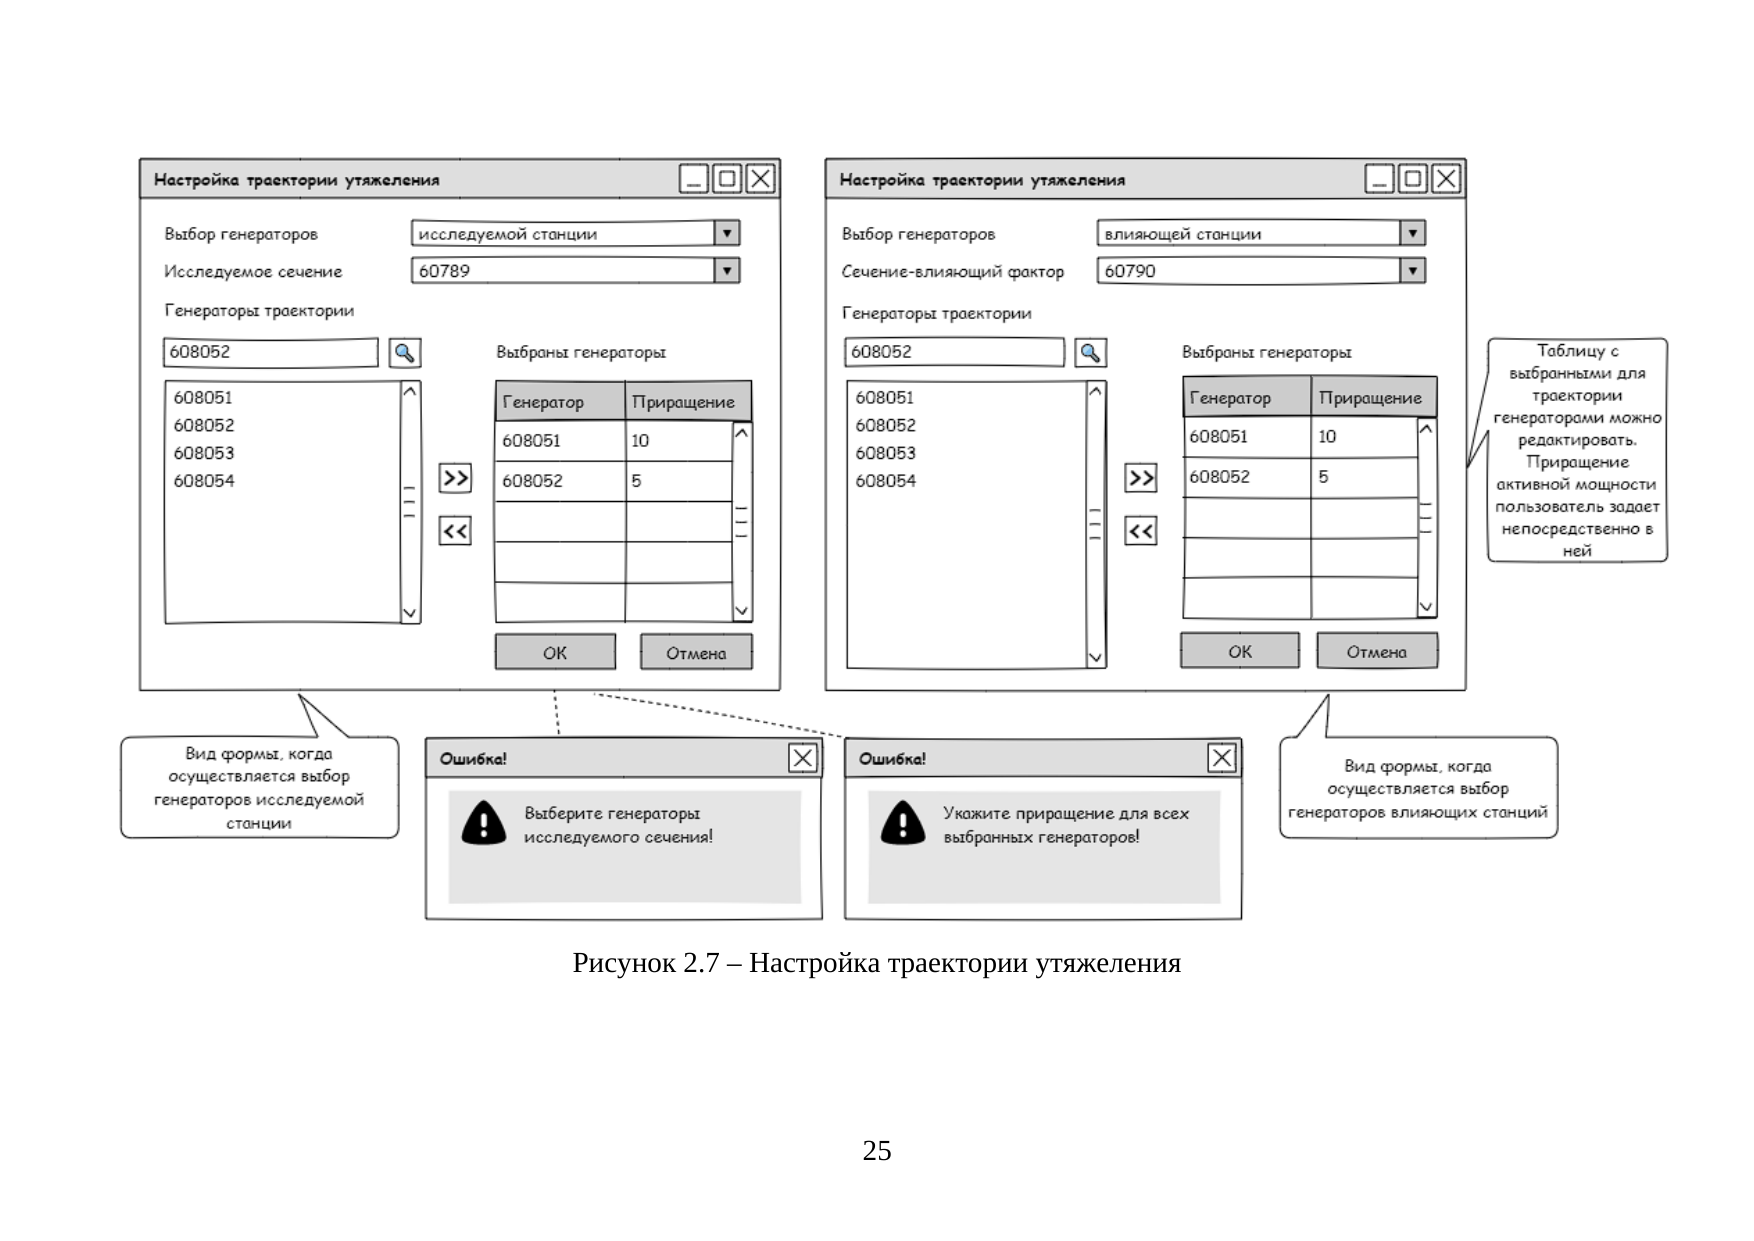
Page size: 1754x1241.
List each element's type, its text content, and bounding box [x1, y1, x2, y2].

text Рисунок 2.7 – Настройка траектории утяжеления [118, 945, 1636, 978]
picture [118, 144, 1688, 940]
